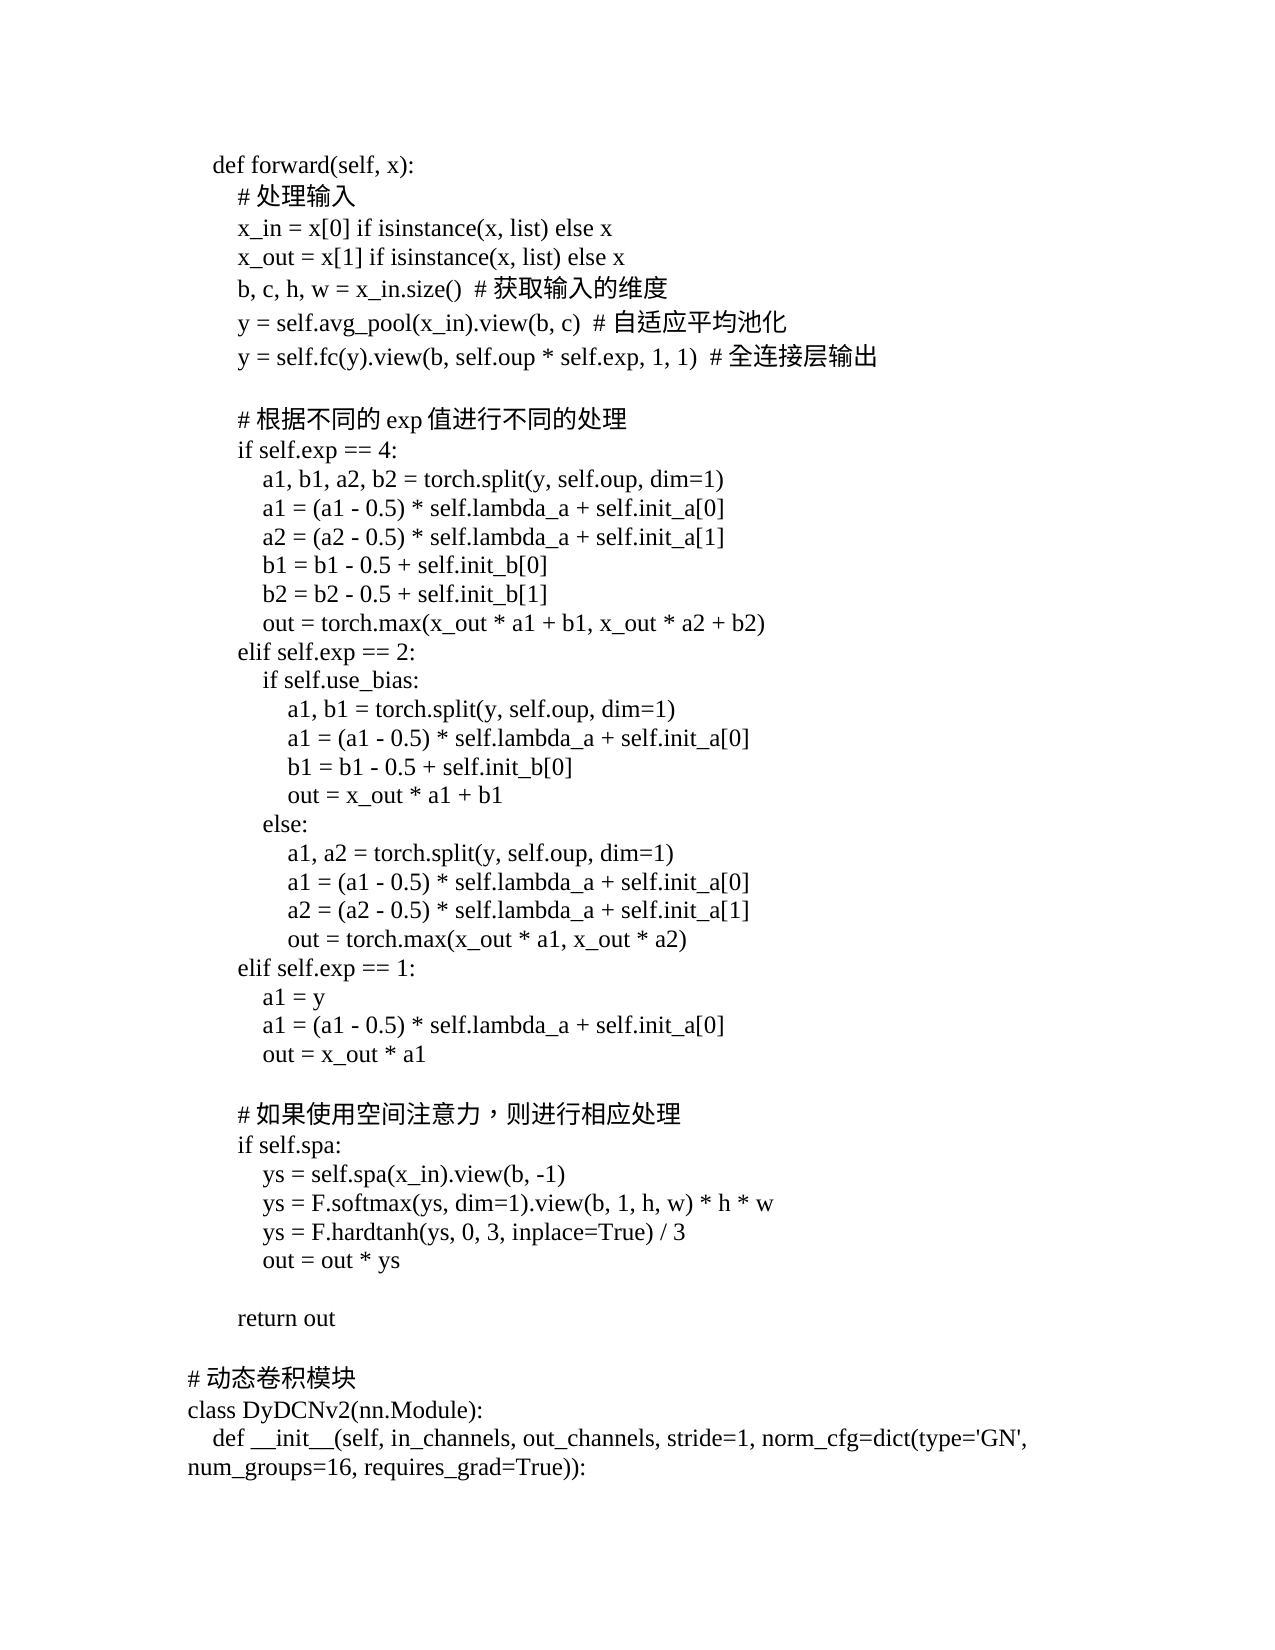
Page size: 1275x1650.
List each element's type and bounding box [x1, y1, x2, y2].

text [187, 150, 1087, 1481]
